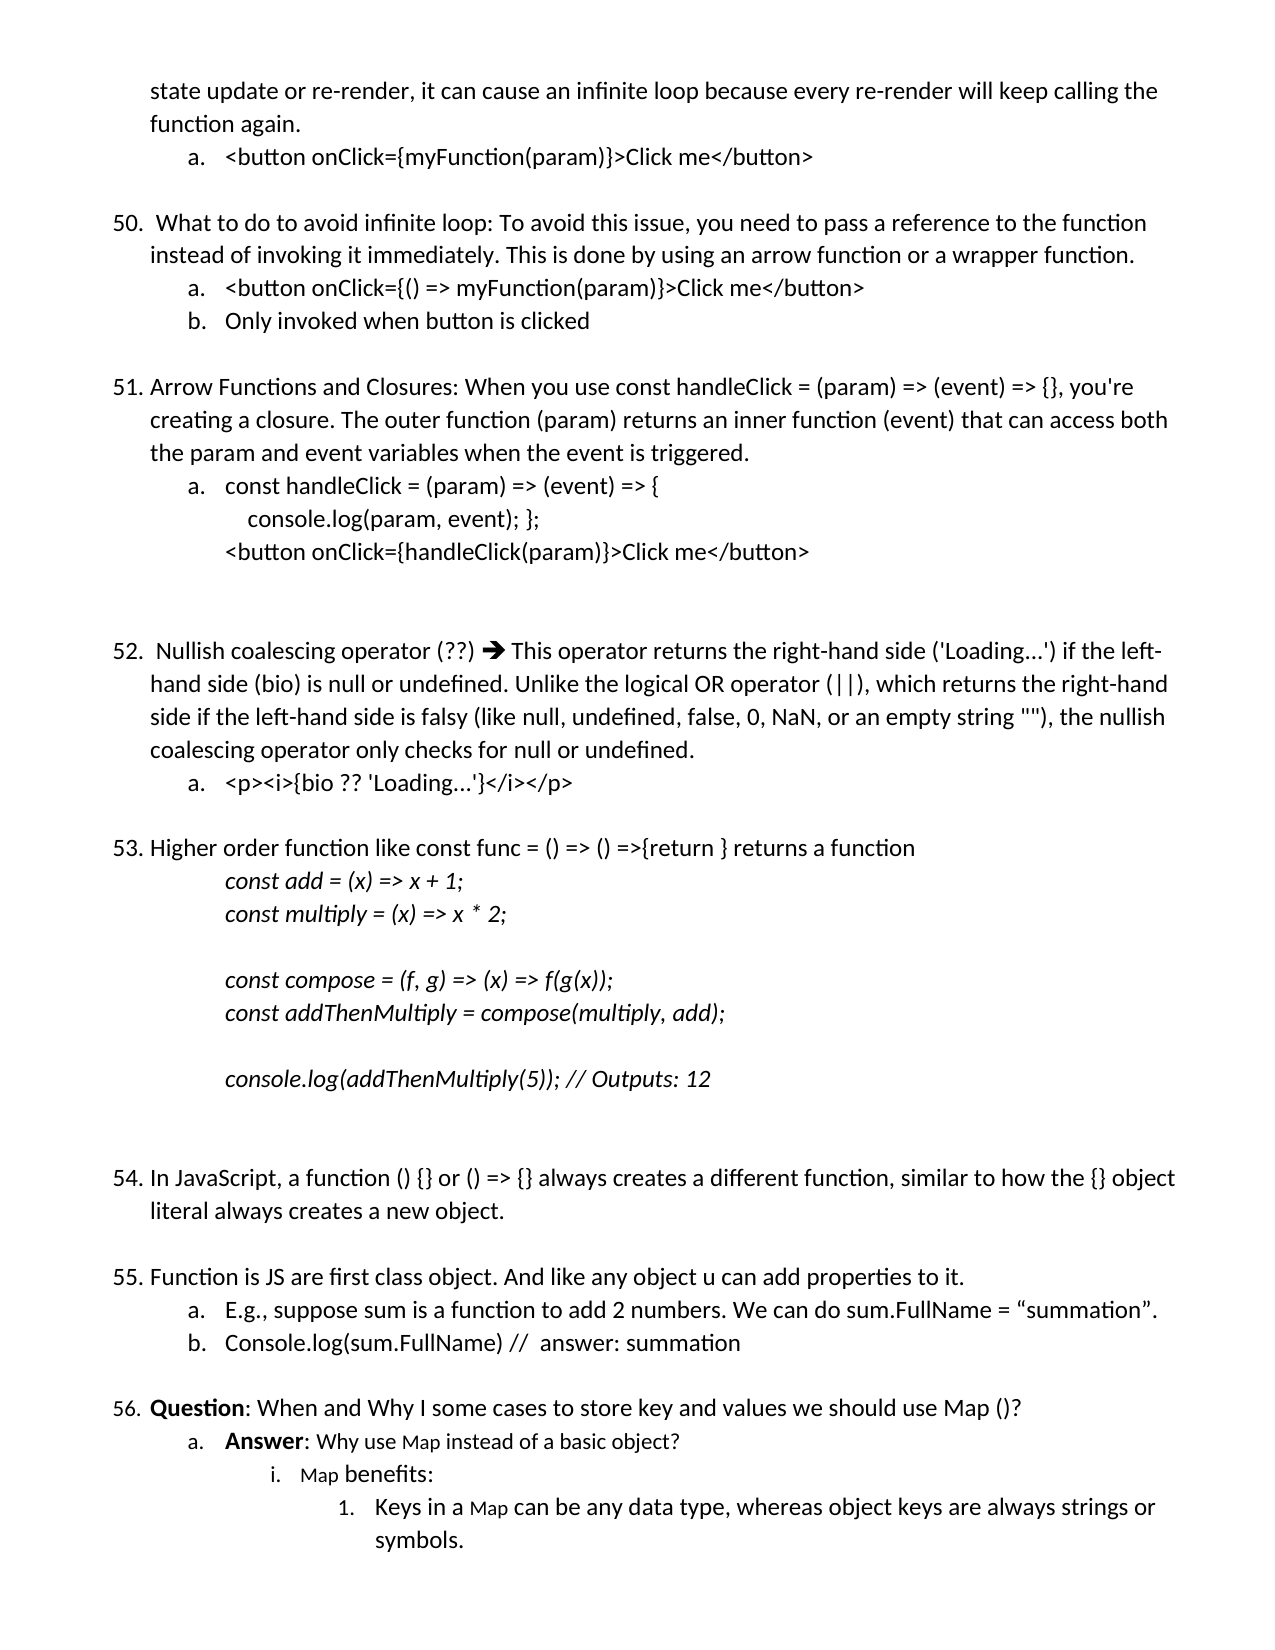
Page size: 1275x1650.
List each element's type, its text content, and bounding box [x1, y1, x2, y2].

list const compose = (f, g) => (x) => f(g(x)); [225, 964, 1200, 995]
list In JavaScript, a function () {} or () => {} always creates a different function, similar to how the {} object literal always creates a new object. [112, 1162, 1200, 1226]
list const multiply = (x) => x * 2; [225, 898, 1200, 929]
list const add = (x) => x + 1; [225, 865, 1200, 896]
list const addThenMultiply = compose(multiply, add); [225, 997, 1200, 1028]
list console.log(param, event); }; [225, 503, 1200, 533]
list Answer: Why use Map instead of a basic object? [187, 1425, 1200, 1456]
list Console.log(sum.FullName) // answer: summation [187, 1327, 1200, 1357]
list console.log(addThenMultiply(5)); // Outputs: 12 [225, 1063, 1200, 1093]
list Higher order function like const func = () => () =>{return } returns a function [112, 832, 1200, 863]
list What to do to avoid infinite loop: To avoid this issue, you need to pass a reference to the function instead of invoking it immediately. This is done by using an arrow function or a wrapper function. [112, 207, 1200, 270]
list Function is JS are first class object. And like any object u can add properties to it. [112, 1261, 1200, 1291]
list <button onClick={myFunction(param)}>Click me</button> [187, 141, 1200, 171]
list Question: When and Why I some cases to store key and values we should use Map ()? [112, 1392, 1200, 1423]
list Map benefits: [281, 1458, 1200, 1489]
list <button onClick={() => myFunction(param)}>Click me</button> [187, 272, 1200, 303]
list <button onClick={handleClick(param)}>Click me</button> [225, 536, 1200, 566]
list Nullish coalescing operator (??) This operator returns the right-hand side ('Loading...') if the left-hand side (bio) is null or undefined. Unlike the logical OR operator (||), which returns the right-hand side if the left-hand side is falsy (like null, undefined, false, 0, NaN, or an empty string ""), the nullish coalescing operator only checks for null or undefined. [112, 635, 1200, 764]
list E.g., suppose sum is a function to add 2 numbers. We can do sum.FullName = “summation”. [187, 1294, 1200, 1324]
list Keys in a Map can be any data type, whereas object keys are always strings or symbols. [337, 1491, 1200, 1555]
list <p><i>{bio ?? 'Loading...'}</i></p> [187, 767, 1200, 797]
list const handleClick = (param) => (event) => { [187, 470, 1200, 501]
list Only invoked when button is clicked [187, 305, 1200, 336]
